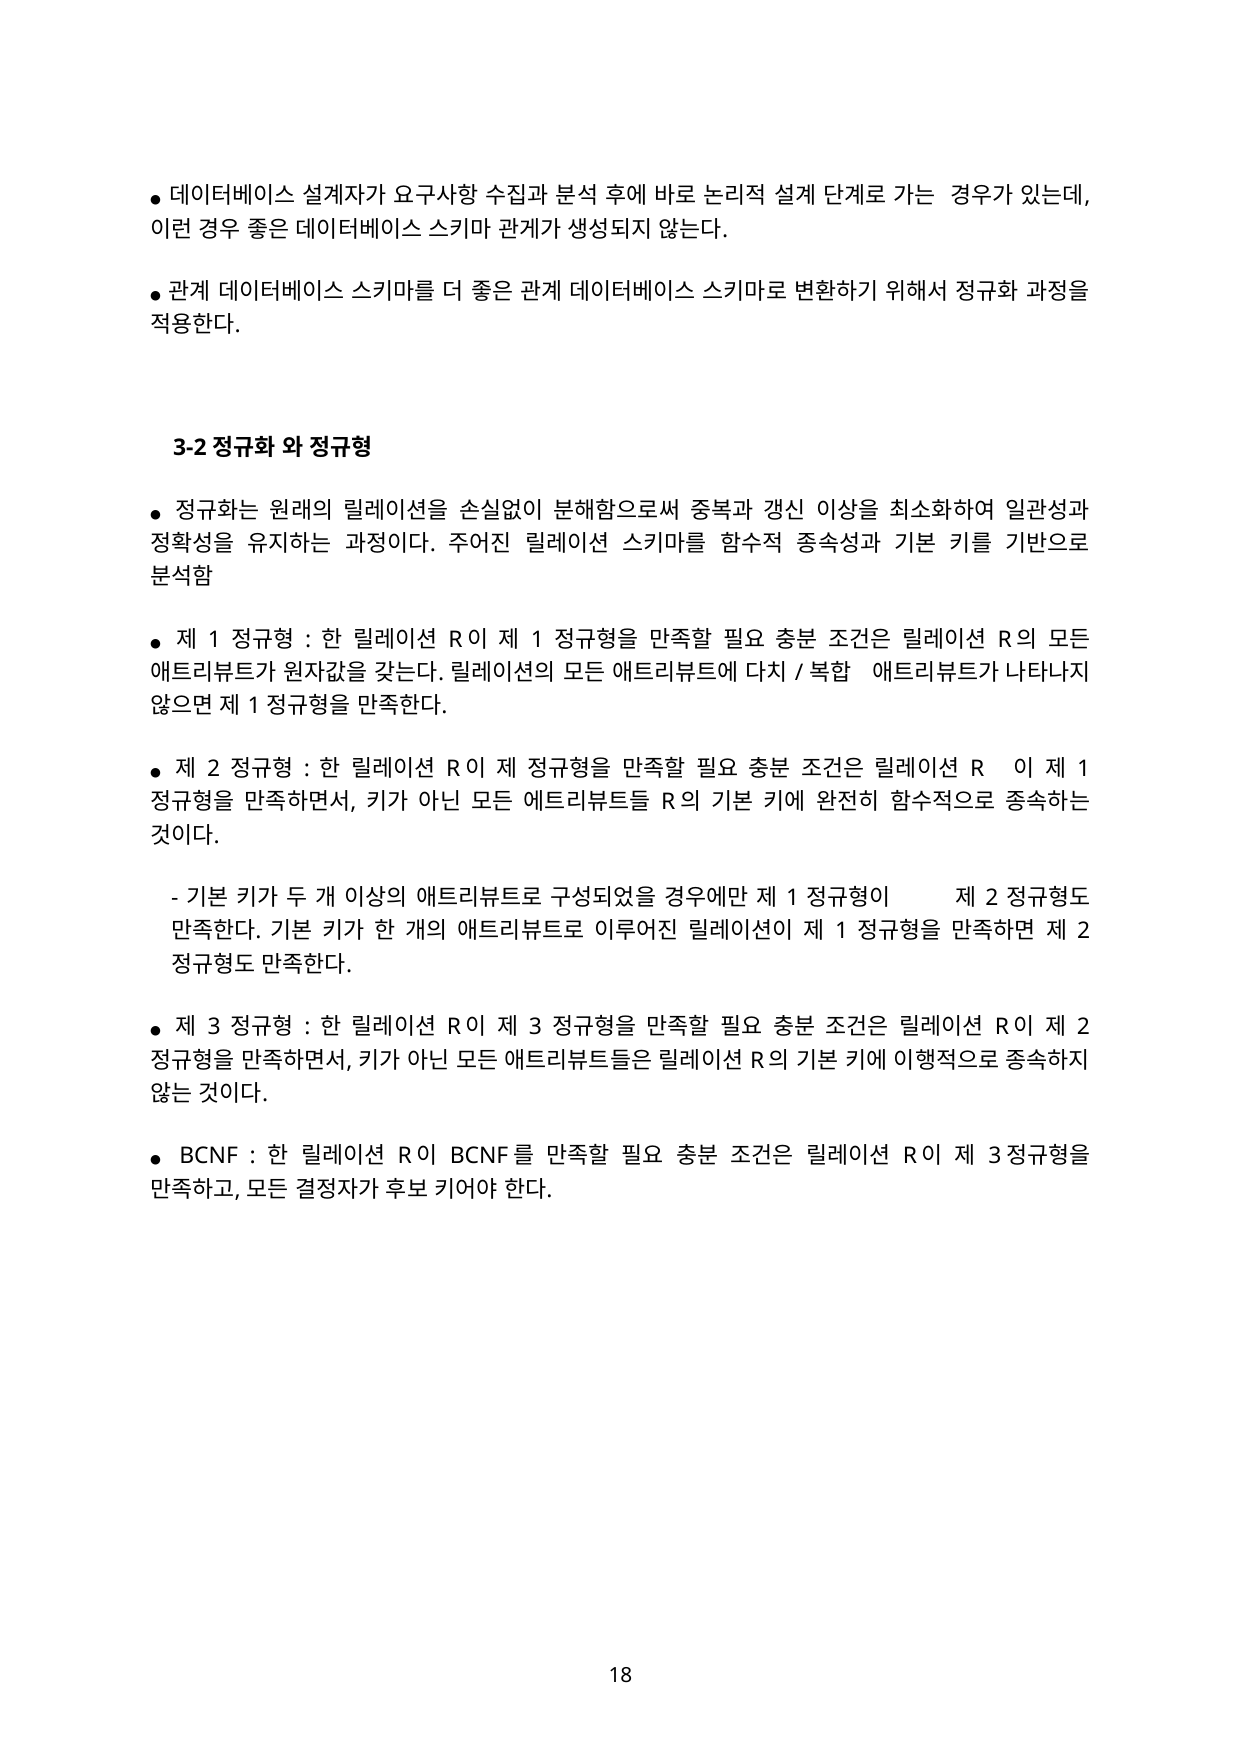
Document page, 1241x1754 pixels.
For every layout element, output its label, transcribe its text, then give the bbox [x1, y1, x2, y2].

text ● 제 2 정규형 : 한 릴레이션 R이 제 정규형을 만족할 필요 충분 조건은 릴레이션 R 이 제 1 정규형을 만족하면서, 키가 아닌 모든 에트리뷰트들 R의 기본 키에 완전히 함수적으로 종속하는 것이다. [150, 750, 1090, 850]
text ● 정규화는 원래의 릴레이션을 손실없이 분해함으로써 중복과 갱신 이상을 최소화하여 일관성과 정확성을 유지하는 과정이다. 주어진 릴레이션 스키마를 함수적 종속성과 기본 키를 기반으로 분석함 [150, 492, 1090, 591]
text - 기본 키가 두 개 이상의 애트리뷰트로 구성되었을 경우에만 제 1 정규형이 제 2 정규형도 만족한다. 기본 키가 한 개의 애트리뷰트로 이루어진 릴레이션이 제 1 정규형을 만족하면 제 2 정규형도 만족한다. [171, 879, 1090, 979]
text ● 데이터베이스 설계자가 요구사항 수집과 분석 후에 바로 논리적 설계 단계로 가는 경우가 있는데, 이런 경우 좋은 데이터베이스 스키마 관게가 생성되지 않는다. [150, 177, 1090, 244]
text ● 관계 데이터베이스 스키마를 더 좋은 관계 데이터베이스 스키마로 변환하기 위해서 정규화 과정을 적용한다. [150, 273, 1090, 339]
text ● 제 3 정규형 : 한 릴레이션 R이 제 3 정규형을 만족할 필요 충분 조건은 릴레이션 R이 제 2 정규형을 만족하면서, 키가 아닌 모든 애트리뷰트들은 릴레이션 R의 기본 키에 이행적으로 종속하지 않는 것이다. [150, 1008, 1090, 1108]
text 3-2 정규화 와 정규형 [150, 429, 1090, 462]
text ● BCNF : 한 릴레이션 R이 BCNF를 만족할 필요 충분 조건은 릴레이션 R이 제 3정규형을 만족하고, 모든 결정자가 후보 키어야 한다. [150, 1137, 1090, 1204]
text ● 제 1 정규형 : 한 릴레이션 R이 제 1 정규형을 만족할 필요 충분 조건은 릴레이션 R의 모든 애트리뷰트가 원자값을 갖는다. 릴레이션의 모든 애트리뷰트에 다치 / 복합 애트리뷰트가 나타나지 않으면 제 1 정규형을 만족한다. [150, 621, 1090, 721]
